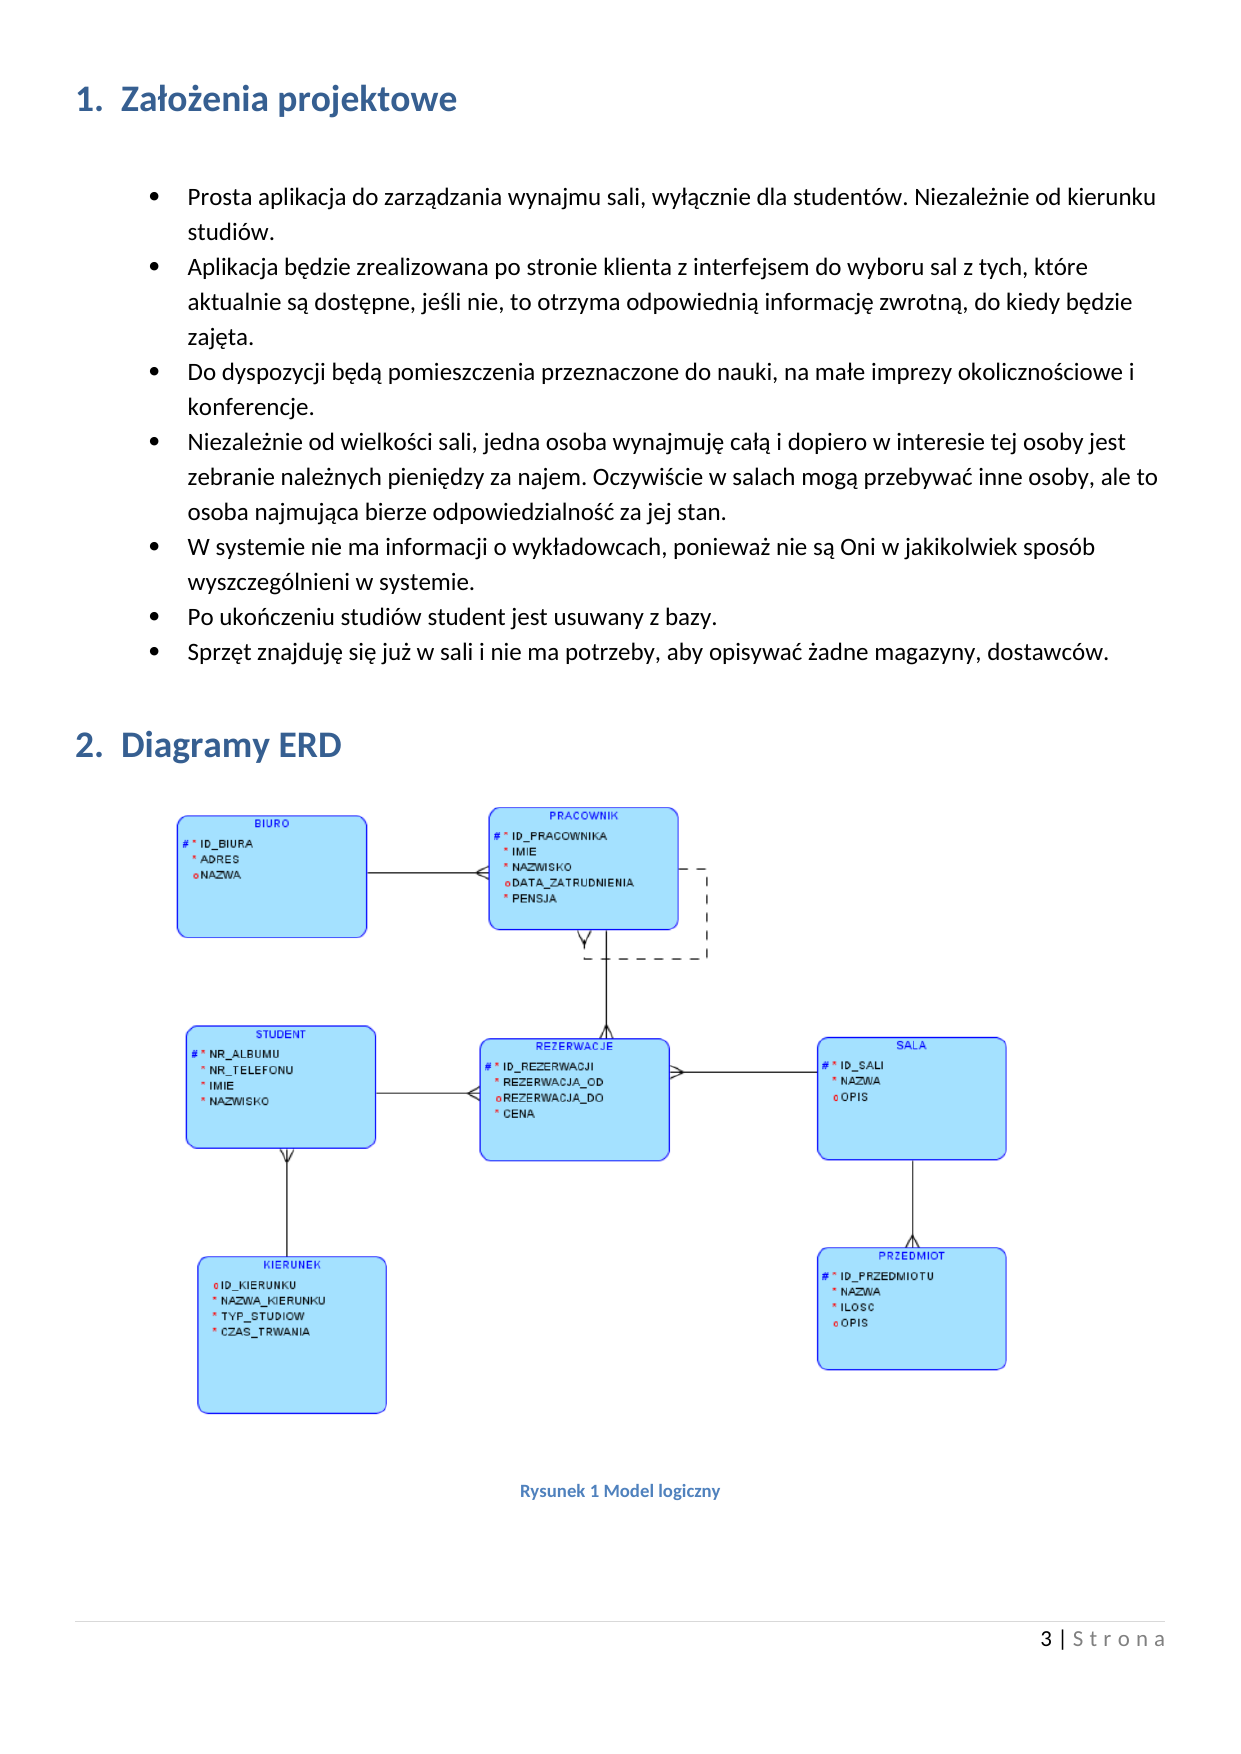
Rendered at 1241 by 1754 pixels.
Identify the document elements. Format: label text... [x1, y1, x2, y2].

list Prosta aplikacja do zarządzania wynajmu sali, wyłącznie dla studentów. Niezależnie od kierunku studiów. [150, 181, 1165, 246]
list Niezależnie od wielkości sali, jedna osoba wynajmuję całą i dopiero w interesie tej osoby jest zebranie należnych pieniędzy za najem. Oczywiście w salach mogą przebywać inne osoby, ale to osoba najmująca bierze odpowiedzialność za jej stan. [150, 426, 1165, 526]
subtitle 1. Założenia projektowe [75, 75, 1165, 121]
list W systemie nie ma informacji o wykładowcach, ponieważ nie są Oni w jakikolwiek sposób wyszczególnieni w systemie. [150, 531, 1165, 596]
list Aplikacja będzie zrealizowana po stronie klienta z interfejsem do wyboru sal z tych, które aktualnie są dostępne, jeśli nie, to otrzyma odpowiednią informację zwrotną, do kiedy będzie zajęta. [150, 251, 1165, 351]
subtitle 2. Diagramy ERD [75, 721, 1165, 767]
text Rysunek 1 Model logiczny [75, 1479, 1165, 1502]
list Sprzęt znajduję się już w sali i nie ma potrzeby, aby opisywać żadne magazyny, dostawców. [150, 636, 1165, 666]
list Do dyspozycji będą pomieszczenia przeznaczone do nauki, na małe imprezy okolicznościowe i konferencje. [150, 356, 1165, 421]
list Po ukończeniu studiów student jest usuwany z bazy. [150, 601, 1165, 631]
picture [159, 773, 1081, 1455]
